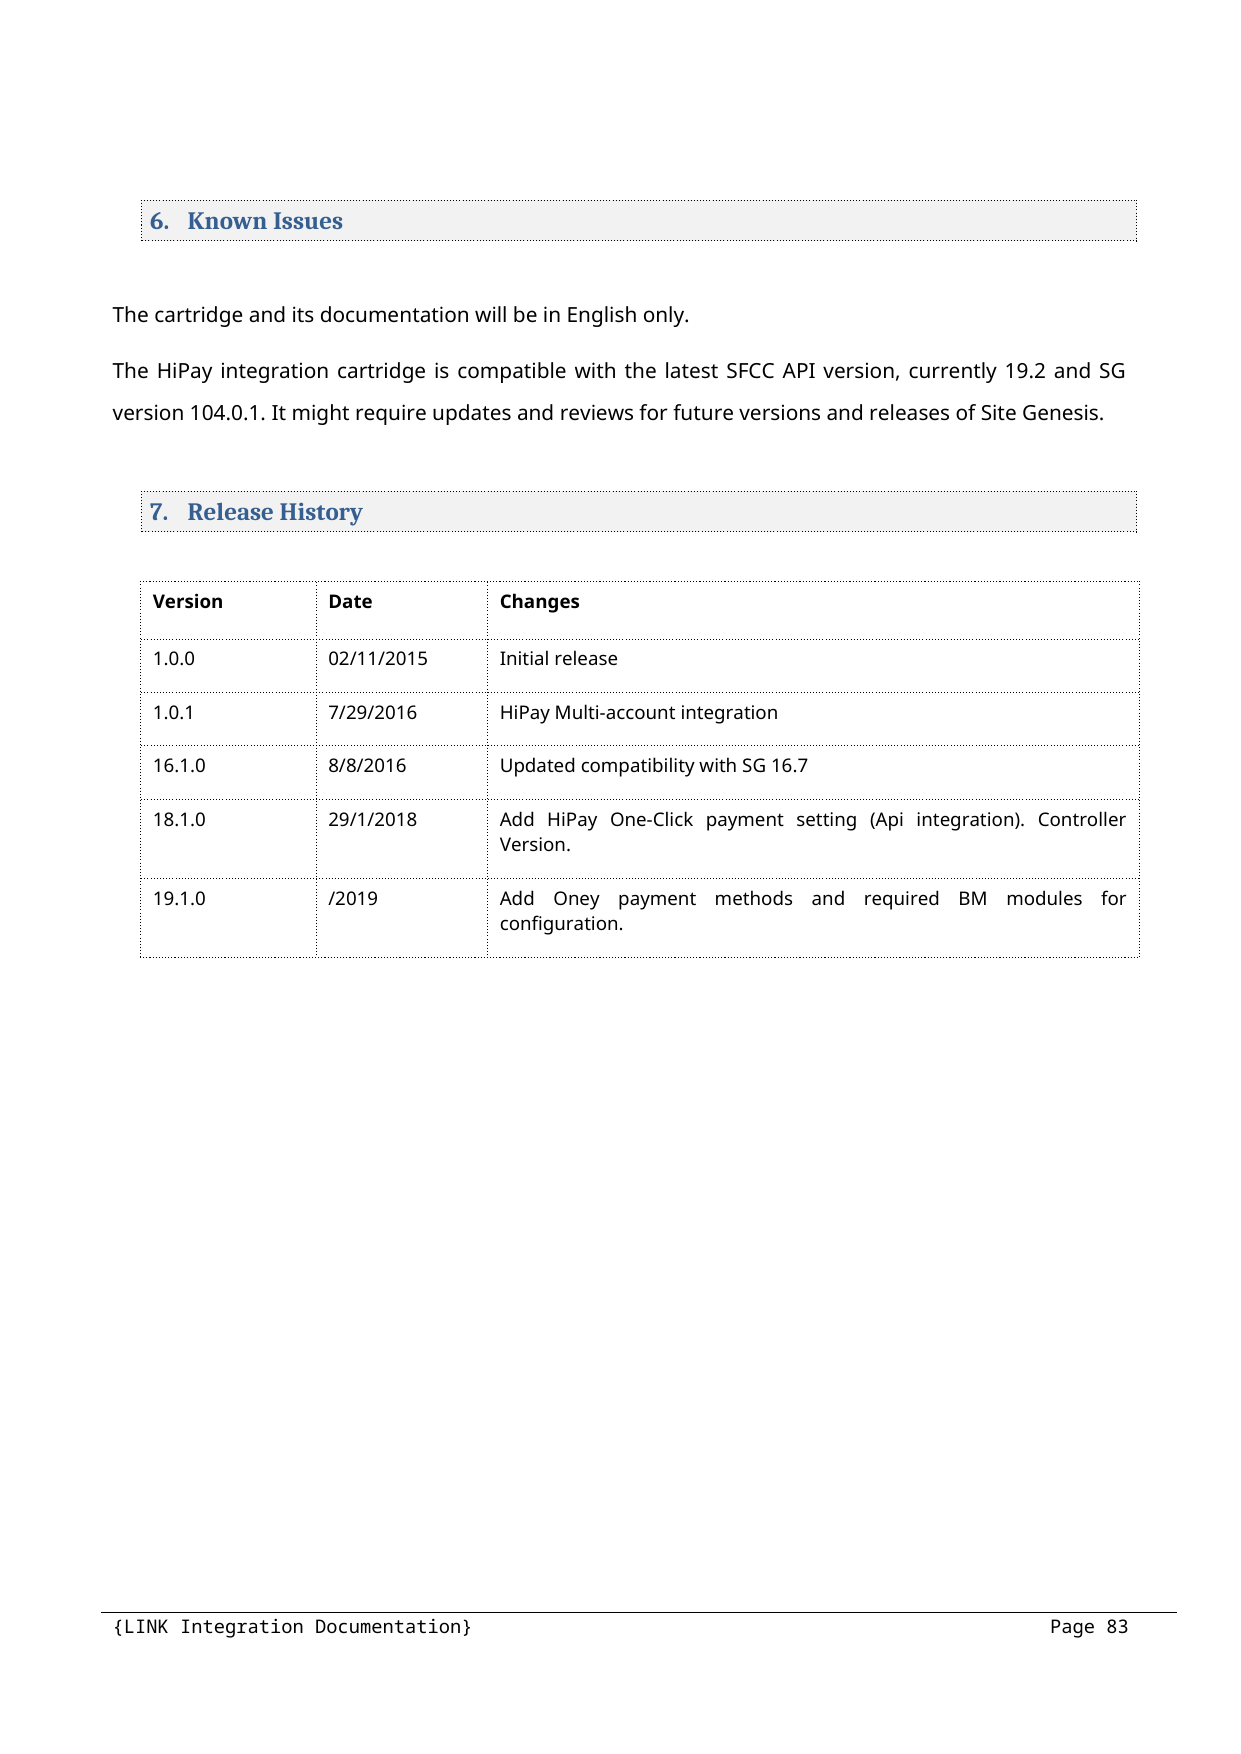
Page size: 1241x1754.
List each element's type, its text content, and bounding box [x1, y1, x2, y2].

subtitle Release History [141, 491, 1137, 532]
text The cartridge and its documentation will be in English only. [112, 301, 1128, 329]
table_cell 8/8/2016 [316, 745, 487, 799]
table_header Changes [488, 581, 1139, 638]
table_header Version [141, 581, 316, 638]
table_cell 1.0.0 [141, 639, 316, 692]
table_cell Add Oney payment methods and required BM modules for configuration. [488, 878, 1139, 957]
table_cell 16.1.0 [141, 745, 316, 799]
table_cell 02/11/2015 [316, 639, 487, 692]
table_cell 7/29/2016 [316, 692, 487, 745]
table_cell 29/1/2018 [316, 799, 487, 878]
table_cell HiPay Multi-account integration [488, 692, 1139, 745]
table_cell /2019 [316, 878, 487, 957]
text The HiPay integration cartridge is compatible with the latest SFCC API version, currently 19.2 and SG version 104.0.1. It might require updates and reviews for future versions and releases of Site Genesis. [112, 356, 1128, 427]
table_cell 1.0.1 [141, 692, 316, 745]
table_cell Updated compatibility with SG 16.7 [488, 745, 1139, 799]
table_cell 19.1.0 [141, 878, 316, 957]
subtitle Known Issues [141, 200, 1137, 241]
table_cell Add HiPay One-Click payment setting (Api integration). Controller Version. [488, 799, 1139, 878]
table_header Date [316, 581, 487, 638]
table_cell Initial release [488, 639, 1139, 692]
table_cell 18.1.0 [141, 799, 316, 878]
